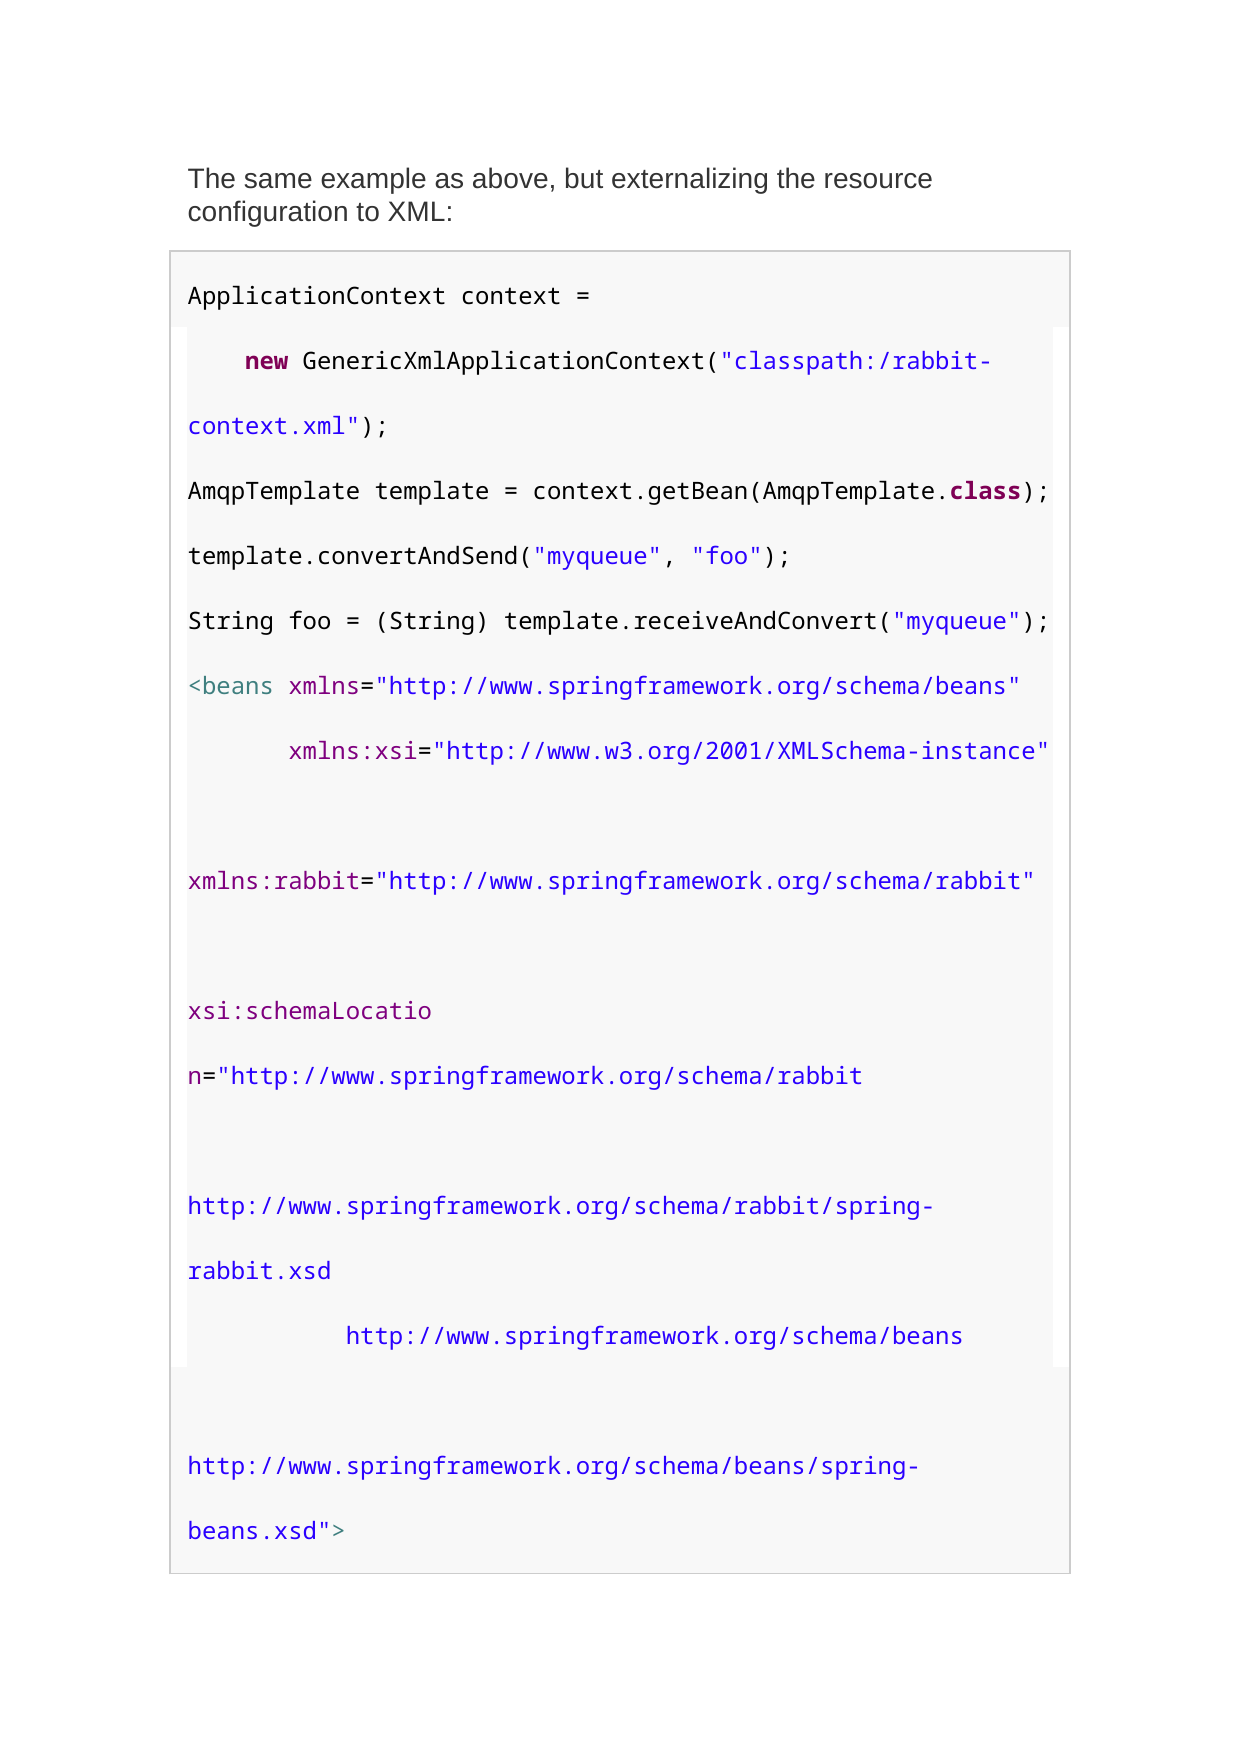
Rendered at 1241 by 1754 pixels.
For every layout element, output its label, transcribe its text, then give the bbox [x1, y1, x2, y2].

text xmlns:xsi="http://www.w3.org/2001/XMLSchema-instance" [187, 717, 1053, 782]
text AmqpTemplate template = context.getBean(AmqpTemplate.class); [187, 457, 1053, 522]
text xsi:schemaLocation="http://www.springframework.org/schema/rabbit [187, 912, 1053, 1107]
text http://www.springframework.org/schema/rabbit/spring-rabbit.xsd [187, 1107, 1053, 1302]
text ApplicationContext context = [171, 252, 1069, 327]
text template.convertAndSend("myqueue", "foo"); [187, 522, 1053, 587]
text The same example as above, but externalizing the resource configuration to XML: [187, 162, 1053, 227]
text http://www.springframework.org/schema/beans [187, 1302, 1053, 1355]
text xmlns:rabbit="http://www.springframework.org/schema/rabbit" [187, 782, 1053, 912]
text String foo = (String) template.receiveAndConvert("myqueue"); [187, 587, 1053, 652]
text http://www.springframework.org/schema/beans/spring-beans.xsd"> [171, 1355, 1069, 1573]
text <beans xmlns="http://www.springframework.org/schema/beans" [187, 652, 1053, 717]
text new GenericXmlApplicationContext("classpath:/rabbit-context.xml"); [187, 327, 1053, 457]
